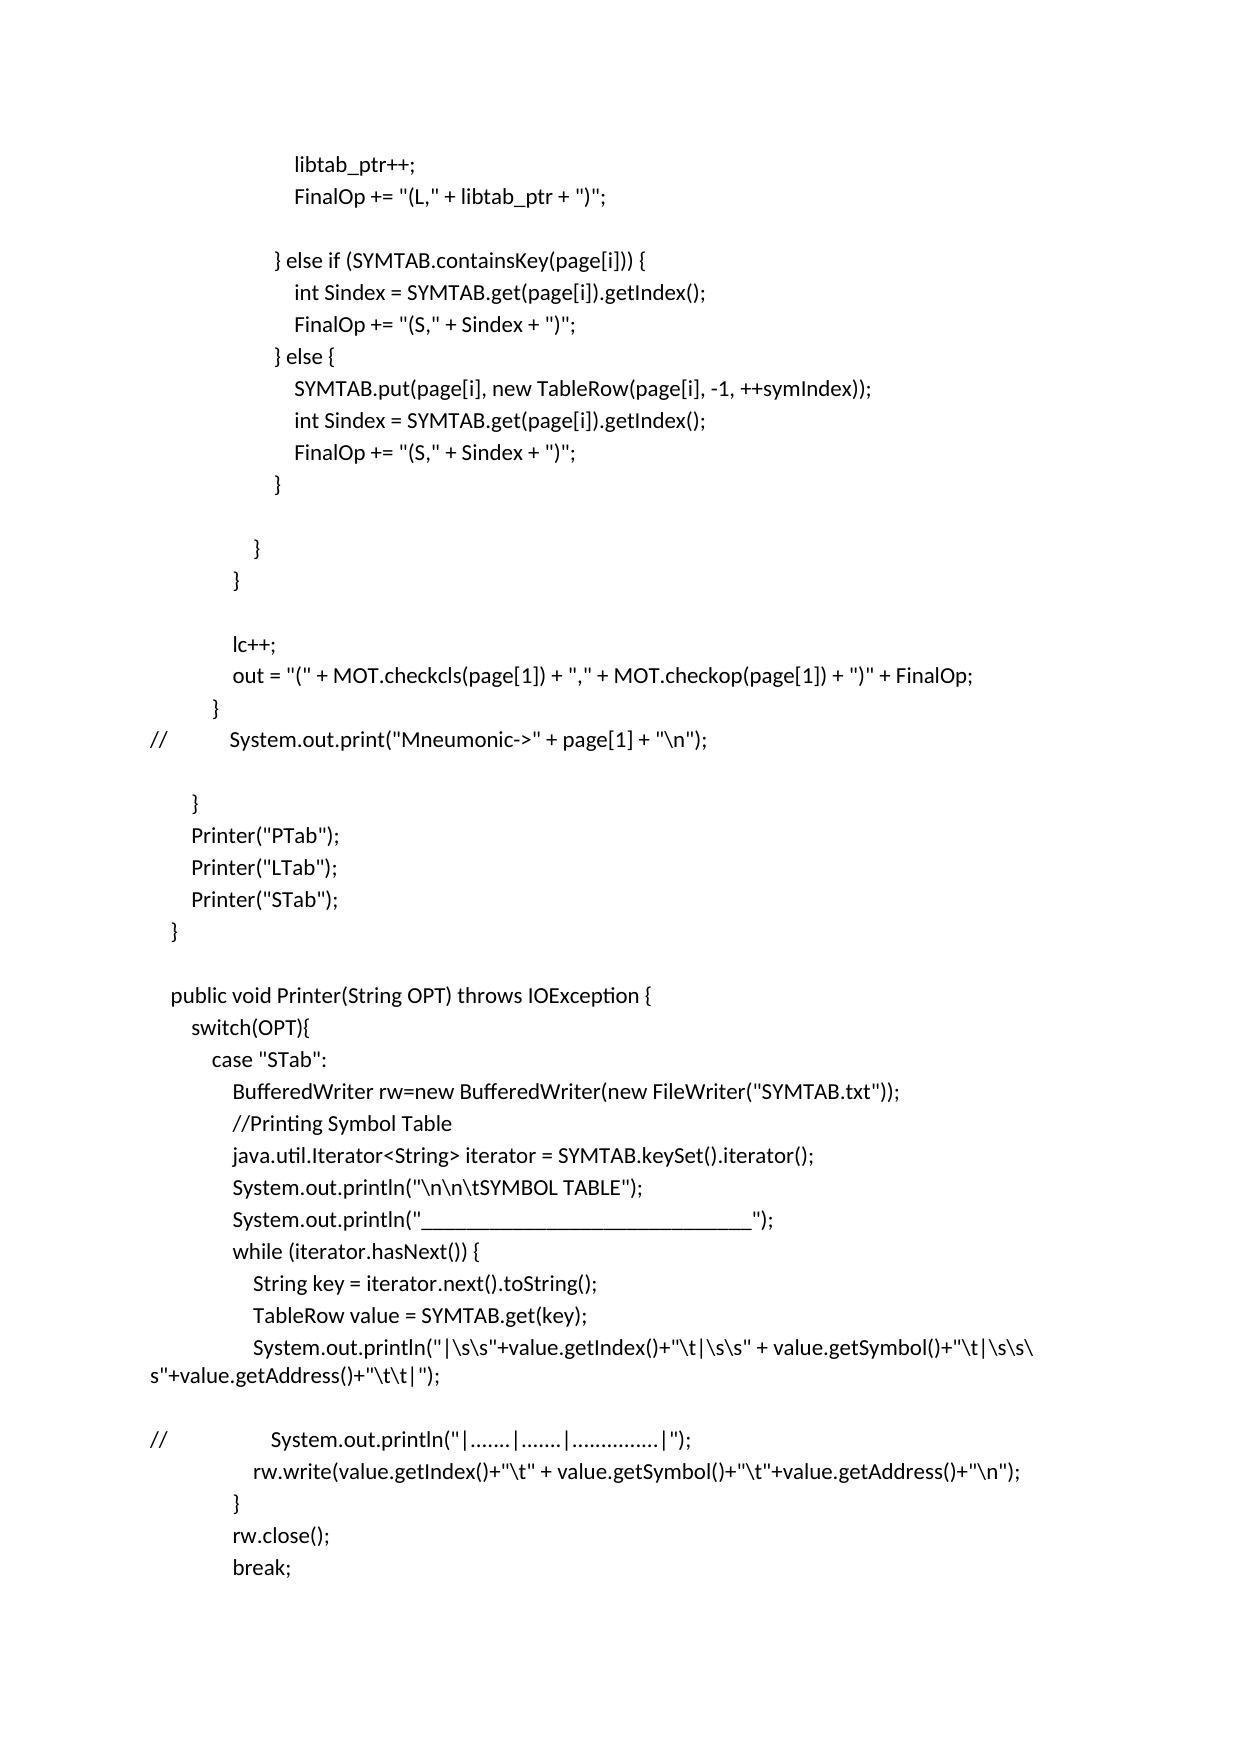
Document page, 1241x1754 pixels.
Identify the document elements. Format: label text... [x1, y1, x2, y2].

text } [150, 789, 1090, 818]
text int Sindex = SYMTAB.get(page[i]).getIndex(); [150, 278, 1090, 306]
text } [150, 917, 1090, 946]
text Printer("PTab"); [150, 822, 1090, 849]
text System.out.println("|\s\s"+value.getIndex()+"\t|\s\s" + value.getSymbol()+"\t|\s\s\s"+value.getAddress()+"\t\t|"); [150, 1333, 1090, 1389]
text } [150, 694, 1090, 722]
text } else { [150, 342, 1090, 370]
text BufferedWriter rw=new BufferedWriter(new FileWriter("SYMTAB.txt")); [150, 1077, 1090, 1105]
text // System.out.print("Mneumonic->" + page[1] + "\n"); [150, 726, 1090, 754]
text int Sindex = SYMTAB.get(page[i]).getIndex(); [150, 406, 1090, 434]
text String key = iterator.next().toString(); [150, 1269, 1090, 1297]
text //Printing Symbol Table [150, 1109, 1090, 1137]
text libtab_ptr++; [150, 150, 1090, 178]
text System.out.println("\n\n\tSYMBOL TABLE"); [150, 1173, 1090, 1201]
text SYMTAB.put(page[i], new TableRow(page[i], -1, ++symIndex)); [150, 374, 1090, 402]
text public void Printer(String OPT) throws IOException { [150, 981, 1090, 1009]
text } [150, 566, 1090, 594]
text System.out.println("_____________________________"); [150, 1205, 1090, 1233]
text while (iterator.hasNext()) { [150, 1237, 1090, 1265]
text out = "(" + MOT.checkcls(page[1]) + "," + MOT.checkop(page[1]) + ")" + FinalOp; [150, 662, 1090, 690]
text Printer("LTab"); [150, 853, 1090, 882]
text FinalOp += "(S," + Sindex + ")"; [150, 310, 1090, 338]
text } [150, 470, 1090, 498]
text Printer("STab"); [150, 886, 1090, 913]
text // System.out.println("|.......|.......|...............|"); [150, 1425, 1090, 1453]
text } else if (SYMTAB.containsKey(page[i])) { [150, 246, 1090, 274]
text lc++; [150, 630, 1090, 658]
text } [150, 1489, 1090, 1517]
text rw.write(value.getIndex()+"\t" + value.getSymbol()+"\t"+value.getAddress()+"\n"); [150, 1457, 1090, 1485]
text rw.close(); [150, 1521, 1090, 1549]
text FinalOp += "(L," + libtab_ptr + ")"; [150, 182, 1090, 210]
text TableRow value = SYMTAB.get(key); [150, 1301, 1090, 1329]
text switch(OPT){ [150, 1013, 1090, 1041]
text java.util.Iterator<String> iterator = SYMTAB.keySet().iterator(); [150, 1141, 1090, 1169]
text FinalOp += "(S," + Sindex + ")"; [150, 438, 1090, 466]
text case "STab": [150, 1045, 1090, 1073]
text break; [150, 1553, 1090, 1581]
text } [150, 534, 1090, 562]
